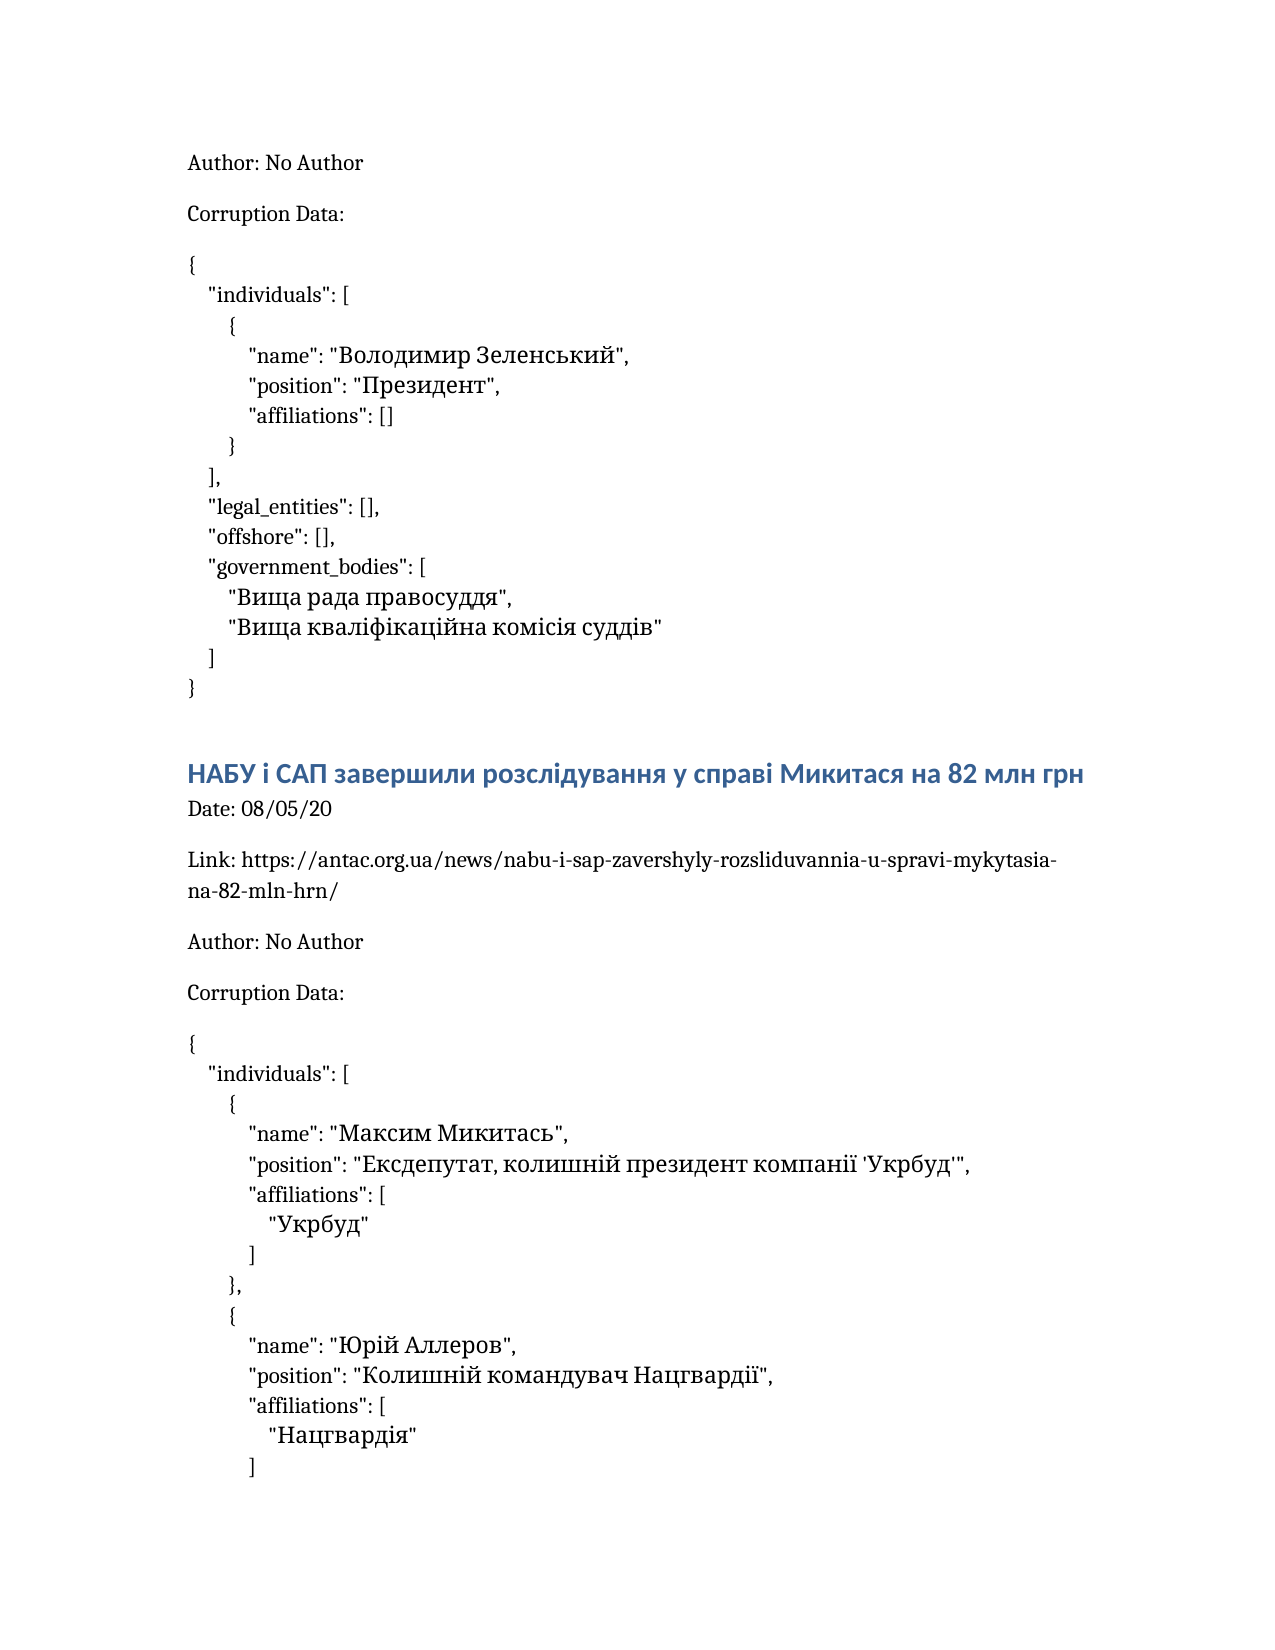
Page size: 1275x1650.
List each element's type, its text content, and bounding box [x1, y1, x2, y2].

text Author: No Author [187, 928, 1087, 955]
text Link: https://antac.org.ua/news/nabu-i-sap-zavershyly-rozsliduvannia-u-spravi-mykytasia-na-82-mln-hrn/ [187, 847, 1087, 904]
text Corruption Data: [187, 201, 1087, 227]
text Date: 08/05/20 [187, 796, 1087, 822]
text Corruption Data: [187, 979, 1087, 1006]
text Author: No Author [187, 150, 1087, 176]
subtitle НАБУ і САП завершили розслідування у справі Микитася на 82 млн грн [187, 755, 1087, 791]
text { "individuals": [ { "name": "Володимир Зеленський", "position": "Президент", "affiliations": [] } ], "legal_entities": [], "offshore": [], "government_bodies": [ "Вища рада правосуддя", "Вища кваліфікаційна комісія суддів" ] } [187, 252, 1087, 701]
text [187, 1031, 1087, 1480]
